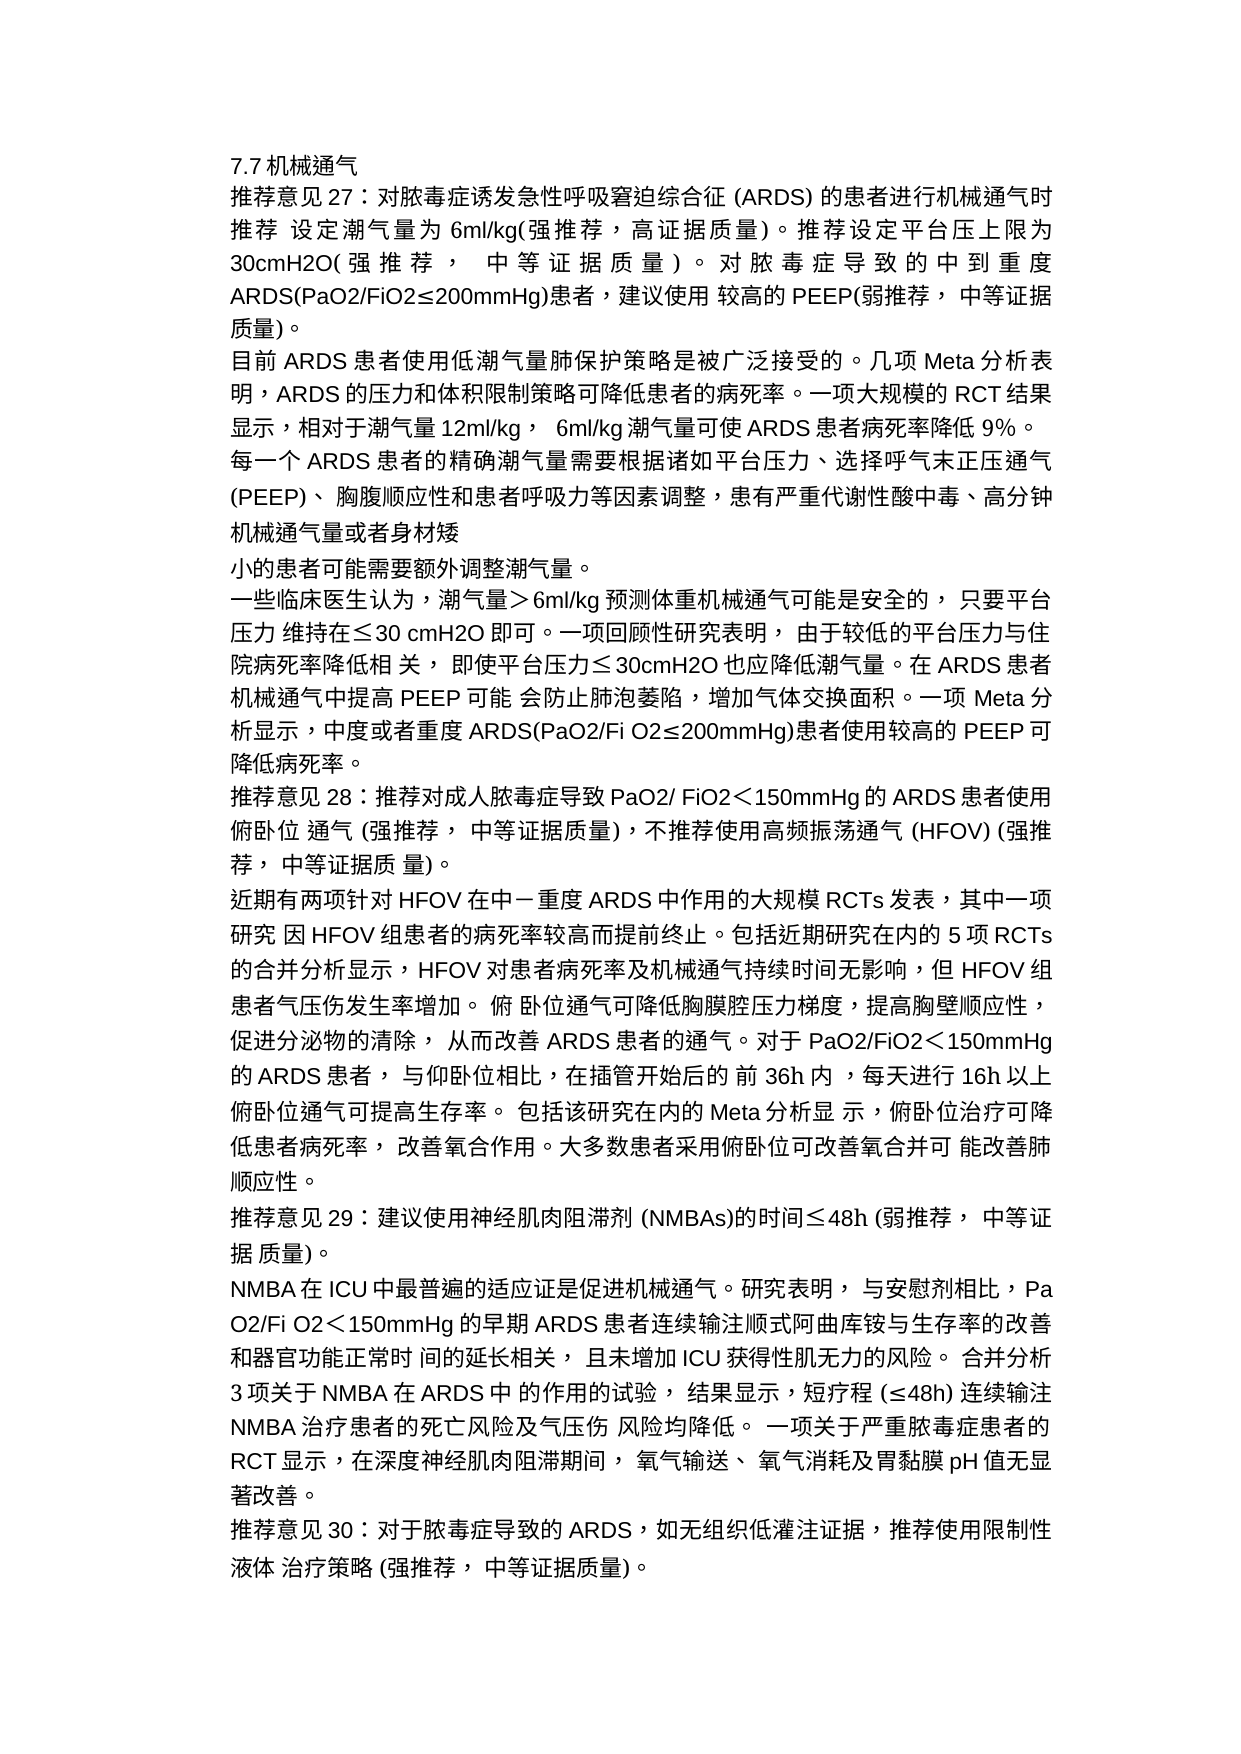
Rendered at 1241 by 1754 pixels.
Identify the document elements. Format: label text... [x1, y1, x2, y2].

text 7.7 机械通气 [230, 150, 1053, 181]
text 目前 ARDS 患者使用低潮气量肺保护策略是被广泛接受的。几项 Meta 分析表明，ARDS 的压力和体积限制策略可降低患者的病死率。一项大规模的 RCT 结果显示，相对于潮气量 12ml/kg， 6 ml/kg 潮气量可使 ARDS 患者病死率降低 9％。 [230, 345, 1053, 443]
text 推荐意见 28：推荐对成人脓毒症导致 PaO2/ FiO2＜150mmHg 的 ARDS 患者使用俯卧位 通气 (强推荐， 中等证据质量)，不推荐使用高频振荡通气 (HFOV) (强推荐， 中等证据质 量)。 [230, 781, 1053, 881]
text 推荐意见 29：建议使用神经肌肉阻滞剂 (NMBAs)的时间≤48h (弱推荐， 中等证据 质量)。 [230, 1202, 1053, 1269]
text 推荐意见 27：对脓毒症诱发急性呼吸窘迫综合征 (ARDS) 的患者进行机械通气时推荐 设定潮气量为6 ml/kg (强推荐，高证据质量)。推荐设定平台压上限为 30cmH2O (强推荐， 中等证据质量)。对脓毒症导致的中到重度 ARDS (PaO2/FiO2 ≤200mmHg)患者，建议使用 较高的 PEEP (弱推荐， 中等证据质量)。 [230, 181, 1053, 344]
text 小的患者可能需要额外调整潮气量。 [230, 552, 1053, 584]
text 近期有两项针对 HFOV 在中－重度 ARDS 中作用的大规模 RCTs 发表，其中一项研究 因HFOV 组患者的病死率较高而提前终止。包括近期研究在内的 5 项 RCTs 的合并分析显示， HFOV 对患者病死率及机械通气持续时间无影响，但 HFOV 组患者气压伤发生率增加。 俯 卧位通气可降低胸膜腔压力梯度，提高胸壁顺应性， 促进分泌物的清除， 从而改善 ARDS 患者的通气。对于 PaO2/FiO2＜150mmHg 的 ARDS 患者， 与仰卧位相比，在插管开始后的 前 36h内 ，每天进行 16h以上俯卧位通气可提高生存率。 包括该研究在内的 Meta 分析显 示，俯卧位治疗可降低患者病死率， 改善氧合作用。大多数患者采用俯卧位可改善氧合并可 能改善肺顺应性。 [230, 884, 1053, 1197]
text 每一个 ARDS 患者的精确潮气量需要根据诸如平台压力、选择呼气末正压通气 (PEEP)、 胸腹顺应性和患者呼吸力等因素调整，患有严重代谢性酸中毒、高分钟机械通气量或者身材矮 [230, 445, 1053, 548]
text 推荐意见 30：对于脓毒症导致的 ARDS，如无组织低灌注证据，推荐使用限制性液体 治疗策略 (强推荐， 中等证据质量)。 [230, 1514, 1053, 1583]
text 一些临床医生认为，潮气量＞6 ml/kg 预测体重机械通气可能是安全的， 只要平台压力 维持在≤30 cmH2O 即可。一项回顾性研究表明， 由于较低的平台压力与住院病死率降低相 关， 即使平台压力≤30cmH2O 也应降低潮气量。在 ARDS 患者机械通气中提高 PEEP 可能 会防止肺泡萎陷，增加气体交换面积。一项 Meta 分析显示，中度或者重度 ARDS (PaO2/Fi O2 ≤200mmHg)患者使用较高的 PEEP 可降低病死率。 [230, 584, 1053, 779]
text NMBA 在 ICU 中最普遍的适应证是促进机械通气。研究表明， 与安慰剂相比，Pa O2/Fi O2＜150mmHg 的早期 ARDS 患者连续输注顺式阿曲库铵与生存率的改善和器官功能正常时 间的延长相关， 且未增加 ICU 获得性肌无力的风险。 合并分析3项关于 NMBA 在 ARDS 中 的作用的试验， 结果显示，短疗程 (≤48h) 连续输注 NMBA 治疗患者的死亡风险及气压伤 风险均降低。 一项关于严重脓毒症患者的RCT 显示，在深度神经肌肉阻滞期间， 氧气输送、 氧气消耗及胃黏膜 pH 值无显著改善。 [230, 1273, 1053, 1511]
